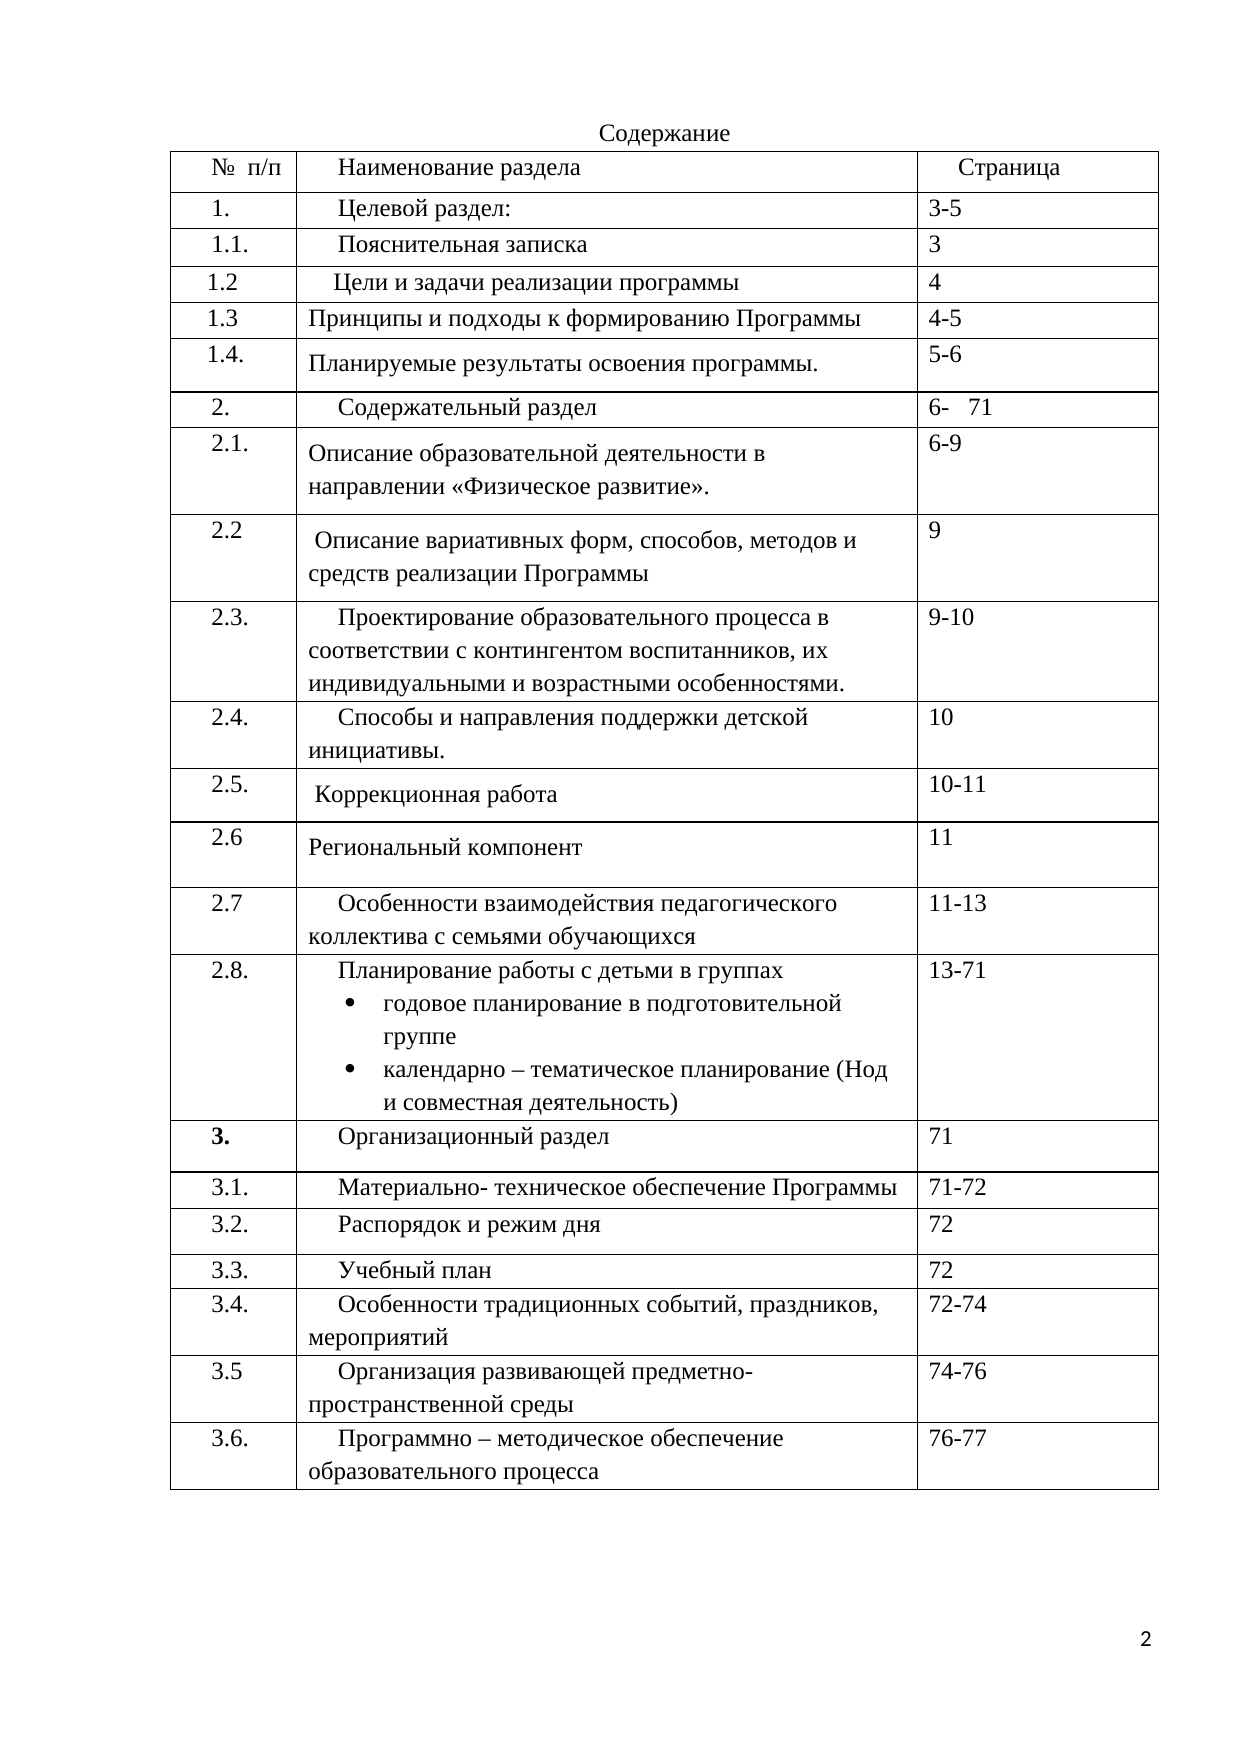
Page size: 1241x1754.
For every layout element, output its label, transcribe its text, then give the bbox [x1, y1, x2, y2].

table_cell 3.3. [171, 1255, 296, 1288]
table_cell 1. [171, 193, 296, 228]
table_cell 2. [171, 393, 296, 427]
table_cell 3-5 [918, 193, 1158, 228]
table_cell 4-5 [918, 303, 1158, 338]
table_cell Планирование работы с детьми в группах годовое планирование в подготовительной группе календарно – тематическое планирование (Нод и совместная деятельность) [297, 955, 917, 1120]
table_cell Особенности взаимодействия педагогического коллектива с семьями обучающихся [297, 888, 917, 954]
table_cell 13-71 [918, 955, 1158, 1120]
table_cell Содержательный раздел [297, 393, 917, 427]
table_cell 6- 71 [918, 393, 1158, 427]
table_cell 2.6 [171, 823, 296, 887]
table_cell 2.3. [171, 602, 296, 701]
table_cell Планируемые результаты освоения программы. [297, 339, 917, 391]
table_cell 2.4. [171, 702, 296, 768]
table_cell 4 [918, 267, 1158, 302]
table_cell 9 [918, 515, 1158, 601]
table_cell 76-77 [918, 1423, 1158, 1489]
table_cell 1.3 [171, 303, 296, 338]
table_cell Описание вариативных форм, способов, методов и средств реализации Программы [297, 515, 917, 601]
table_cell 2.1. [171, 428, 296, 514]
table_header Наименование раздела [297, 152, 917, 192]
table_cell Цели и задачи реализации программы [297, 267, 917, 302]
table_cell 3.6. [171, 1423, 296, 1489]
table_cell Описание образовательной деятельности в направлении «Физическое развитие». [297, 428, 917, 514]
table_cell 2.5. [171, 769, 296, 821]
table_cell 3 [918, 229, 1158, 266]
table_cell 72 [918, 1255, 1158, 1288]
table_cell 3.5 [171, 1356, 296, 1422]
table_cell 9-10 [918, 602, 1158, 701]
table_header № п/п [171, 152, 296, 192]
table_cell Проектирование образовательного процесса в соответствии с контингентом воспитанников, их индивидуальными и возрастными особенностями. [297, 602, 917, 701]
table_cell 10 [918, 702, 1158, 768]
text Содержание [177, 118, 1152, 147]
table_cell 3.1. [171, 1173, 296, 1208]
table_cell Коррекционная работа [297, 769, 917, 821]
table_cell 71-72 [918, 1173, 1158, 1208]
table_cell 6-9 [918, 428, 1158, 514]
table_cell 2.2 [171, 515, 296, 601]
table_cell Организационный раздел [297, 1121, 917, 1171]
table_cell Материально- техническое обеспечение Программы [297, 1173, 917, 1208]
table_cell 11 [918, 823, 1158, 887]
table_header Страница [918, 152, 1158, 192]
table_cell 72-74 [918, 1289, 1158, 1355]
table_cell Распорядок и режим дня [297, 1209, 917, 1254]
table_cell Целевой раздел: [297, 193, 917, 228]
table_cell Способы и направления поддержки детской инициативы. [297, 702, 917, 768]
table_cell 1.1. [171, 229, 296, 266]
table_cell 5-6 [918, 339, 1158, 391]
table_cell Программно – методическое обеспечение образовательного процесса [297, 1423, 917, 1489]
table_cell Региональный компонент [297, 823, 917, 887]
table_cell 2.8. [171, 955, 296, 1120]
table_cell 1.4. [171, 339, 296, 391]
table_cell Пояснительная записка [297, 229, 917, 266]
table_cell Особенности традиционных событий, праздников, мероприятий [297, 1289, 917, 1355]
table_cell 1.2 [171, 267, 296, 302]
table_cell 2.7 [171, 888, 296, 954]
table_cell Учебный план [297, 1255, 917, 1288]
table_cell 72 [918, 1209, 1158, 1254]
table_cell 3.2. [171, 1209, 296, 1254]
table_cell 3. [171, 1121, 296, 1171]
table_cell 11-13 [918, 888, 1158, 954]
table_cell 3.4. [171, 1289, 296, 1355]
table_cell Принципы и подходы к формированию Программы [297, 303, 917, 338]
table_cell Организация развивающей предметно- пространственной среды [297, 1356, 917, 1422]
table_cell 71 [918, 1121, 1158, 1171]
table_cell 10-11 [918, 769, 1158, 821]
table_cell 74-76 [918, 1356, 1158, 1422]
